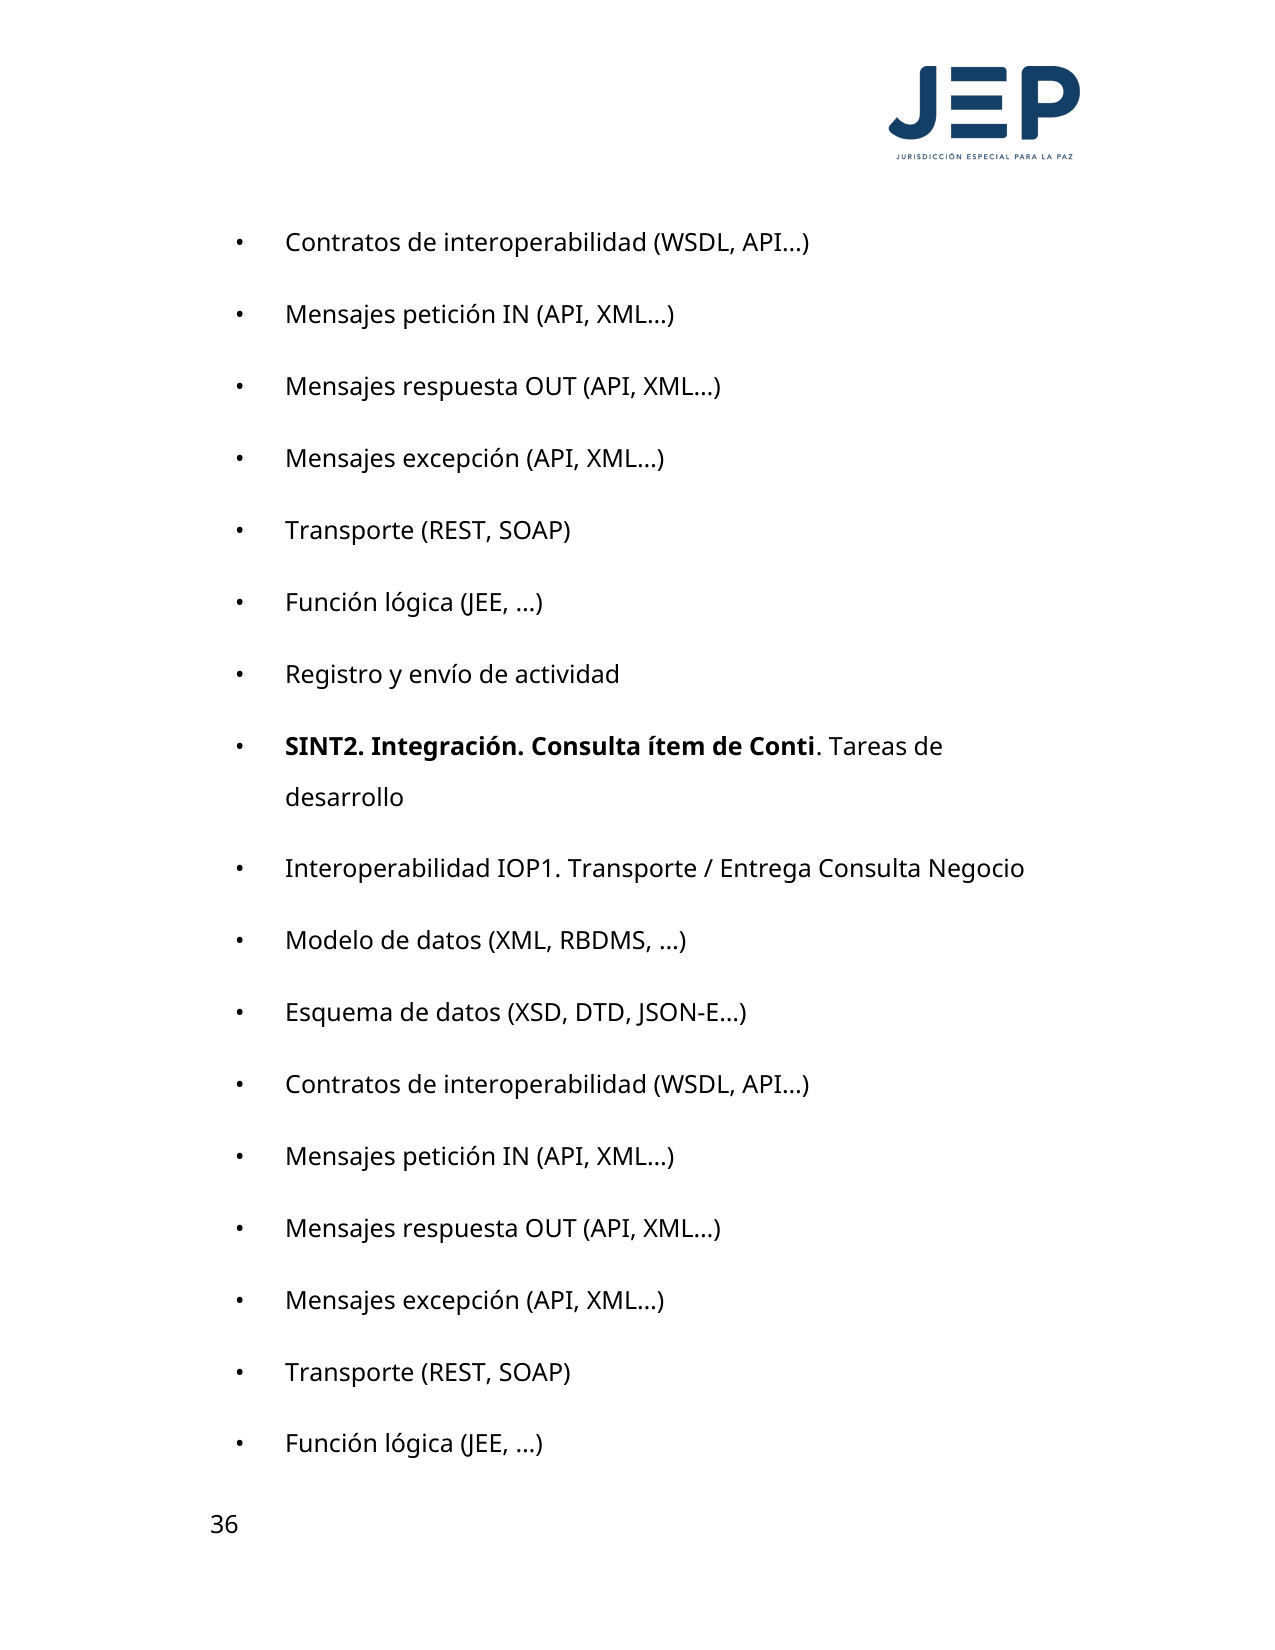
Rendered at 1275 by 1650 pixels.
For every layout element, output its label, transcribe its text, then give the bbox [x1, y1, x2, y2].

picture [875, 35, 1093, 190]
list Mensajes petición IN (API, XML…) [235, 297, 1035, 331]
list Función lógica (JEE, …) [235, 1426, 1035, 1460]
list Función lógica (JEE, …) [235, 584, 1035, 618]
list Registro y envío de actividad [235, 656, 1035, 690]
list Mensajes respuesta OUT (API, XML…) [235, 369, 1035, 403]
list Mensajes petición IN (API, XML…) [235, 1138, 1035, 1173]
list Mensajes excepción (API, XML…) [235, 1282, 1035, 1316]
list Mensajes respuesta OUT (API, XML…) [235, 1210, 1035, 1244]
list Mensajes excepción (API, XML…) [235, 441, 1035, 475]
list Contratos de interoperabilidad (WSDL, API…) [235, 1067, 1035, 1101]
list Interoperabilidad IOP1. Transporte / Entrega Consulta Negocio [235, 851, 1035, 885]
list SINT2. Integración. Consulta ítem de Conti. Tareas de desarrollo [235, 728, 1035, 813]
list Transporte (REST, SOAP) [235, 1354, 1035, 1388]
list Transporte (REST, SOAP) [235, 512, 1035, 547]
list Esquema de datos (XSD, DTD, JSON-E…) [235, 995, 1035, 1029]
list Contratos de interoperabilidad (WSDL, API…) [235, 225, 1035, 259]
list Modelo de datos (XML, RBDMS, …) [235, 923, 1035, 957]
